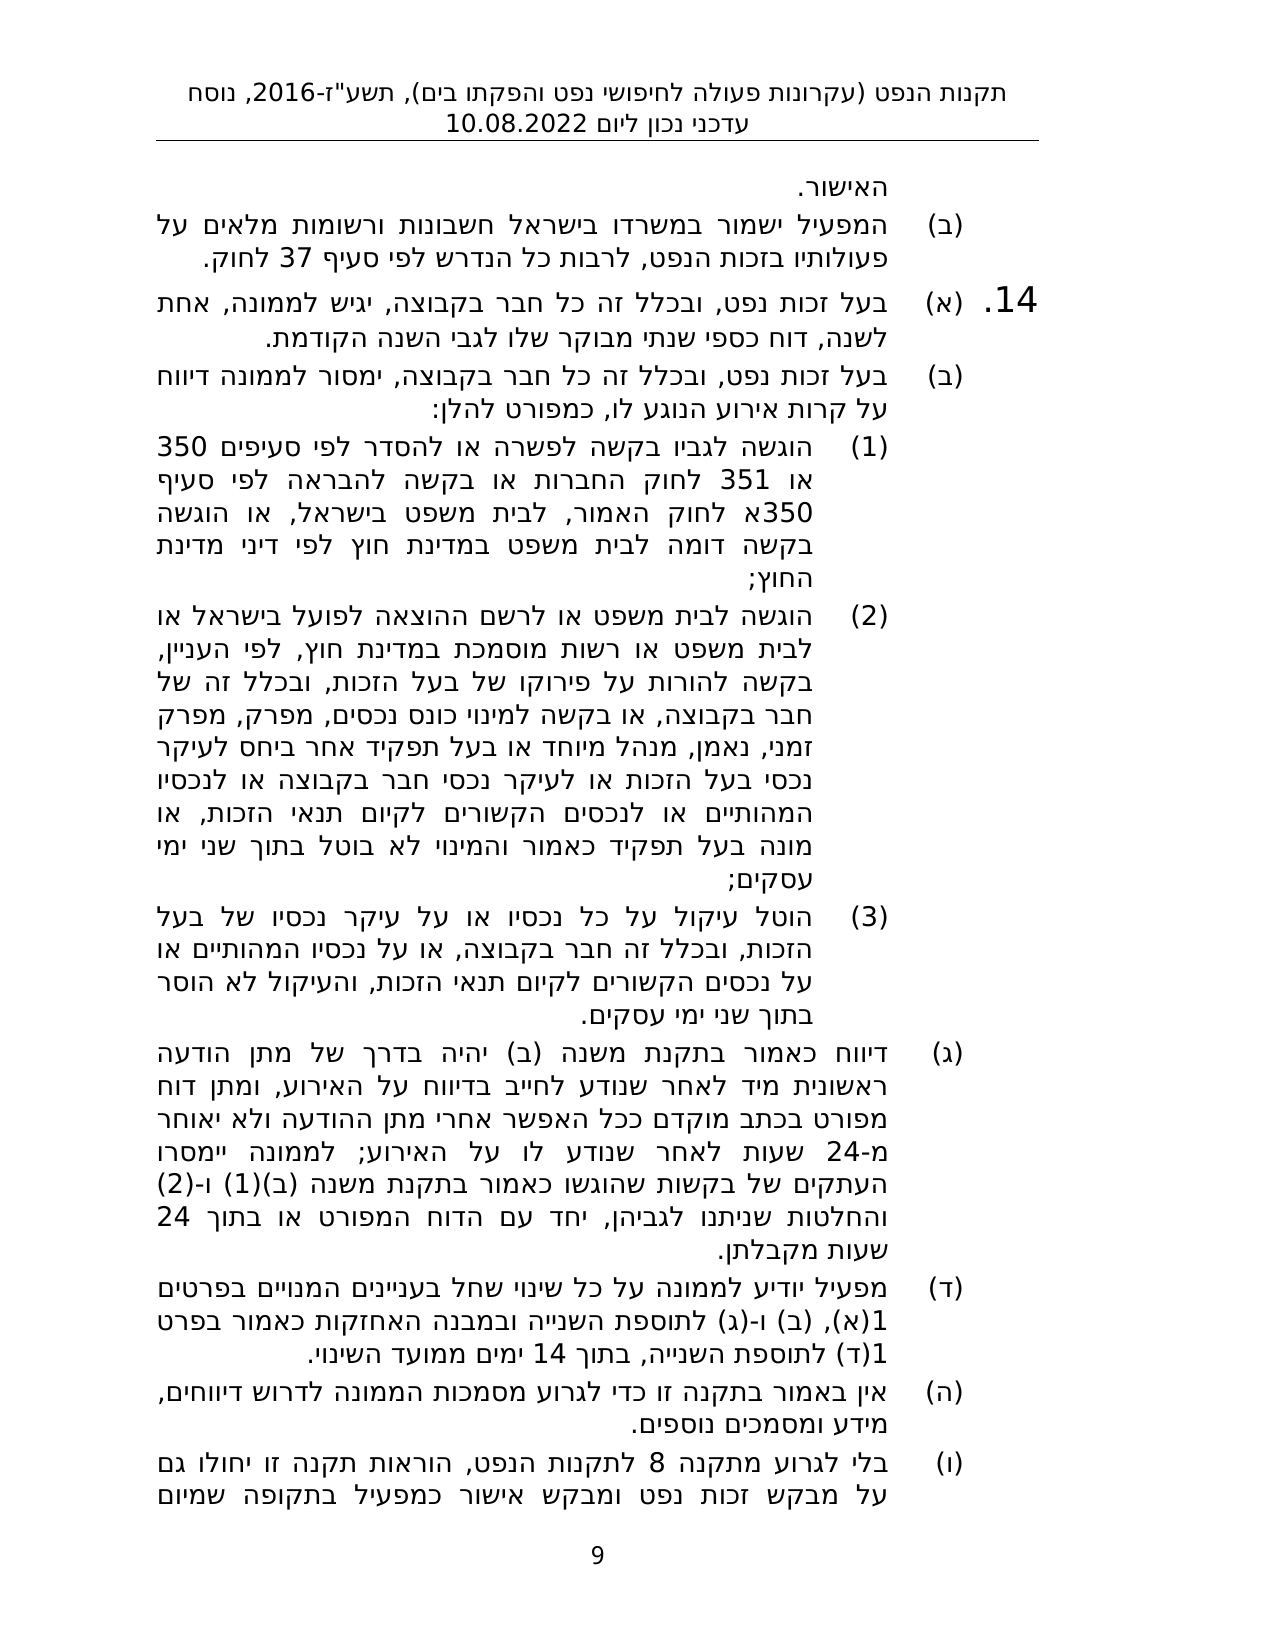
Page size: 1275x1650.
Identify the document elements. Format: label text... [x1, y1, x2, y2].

text (ד) מפעיל יודיע לממונה על כל שינוי שחל בעניינים המנויים בפרטים 1(א), (ב) ו-(ג) לתוספת השנייה ובמבנה האחזקות כאמור בפרט 1(ד) לתוספת השנייה, בתוך 14 ימים ממועד השינוי. [156, 1387, 964, 1484]
text 14. (א) בעל זכות נפט, ובכלל זה כל חבר בקבוצה, יגיש לממונה, אחת לשנה, דוח כספי שנתי מבוקר שלו לגבי השנה הקודמת. [156, 394, 1039, 468]
text (2) הוגשה לבית משפט או לרשם ההוצאה לפועל בישראל או לבית משפט או רשות מוסמכת במדינת חוץ, לפי העניין, בקשה להורות על פירוקו של בעל הזכות, ובכלל זה של חבר בקבוצה, או בקשה למינוי כונס נכסים, מפרק, מפרק זמני, נאמן, מנהל מיוחד או בעל תפקיד אחר ביחס לעיקר נכסי בעל הזכות או לעיקר נכסי חבר בקבוצה או לנכסיו המהותיים או לנכסים הקשורים לקיום תנאי הזכות, או מונה בעל תפקיד כאמור והמינוי לא בוטל בתוך שני ימי עסקים; [156, 715, 889, 1009]
text (3) הוטל עיקול על כל נכסיו או על עיקר נכסיו של בעל הזכות, ובכלל זה חבר בקבוצה, או על נכסיו המהותיים או על נכסים הקשורים לקיום תנאי הזכות, והעיקול לא הוסר בתוך שני ימי עסקים. [156, 1015, 889, 1145]
text (1) הוגשה לגביו בקשה לפשרה או להסדר לפי סעיפים 350 או 351 לחוק החברות או בקשה להבראה לפי סעיף 350א לחוק האמור, לבית משפט בישראל, או הוגשה בקשה דומה לבית משפט במדינת חוץ לפי דיני מדינת החוץ; [156, 545, 889, 708]
text (ב) המפעיל ישמור במשרדו בישראל חשבונות ורשומות מלאים על פעולותיו בזכות הנפט, לרבות כל הנדרש לפי סעיף 37 לחוק. [156, 323, 964, 388]
text (ב) בעל זכות נפט, ובכלל זה כל חבר בקבוצה, ימסור לממונה דיווח על קרות אירוע הנוגע לו, כמפורט להלן: [156, 474, 964, 539]
text 13. (א) מבקש שהממונה אישרו כמפעיל והוא חברת חוץ שטרם נרשמה לפי סעיף 346 לחוק החברות, התשנ"ט-1999 (להלן – חוק החברות), ירשום את החברה כאמור לא יאוחר מחודש מיום האישור. [156, 177, 1039, 317]
text (ג) דיווח כאמור בתקנת משנה (ב) יהיה בדרך של מתן הודעה ראשונית מיד לאחר שנודע לחייב בדיווח על האירוע, ומתן דוח מפורט בכתב מוקדם ככל האפשר אחרי מתן ההודעה ולא יאוחר מ-24 שעות לאחר שנודע לו על האירוע; לממונה יימסרו העתקים של בקשות שהוגשו כאמור בתקנת משנה (ב)(1) ו-(2) והחלטות שניתנו לגביהן, יחד עם הדוח המפורט או בתוך 24 שעות מקבלתן. [156, 1152, 964, 1380]
